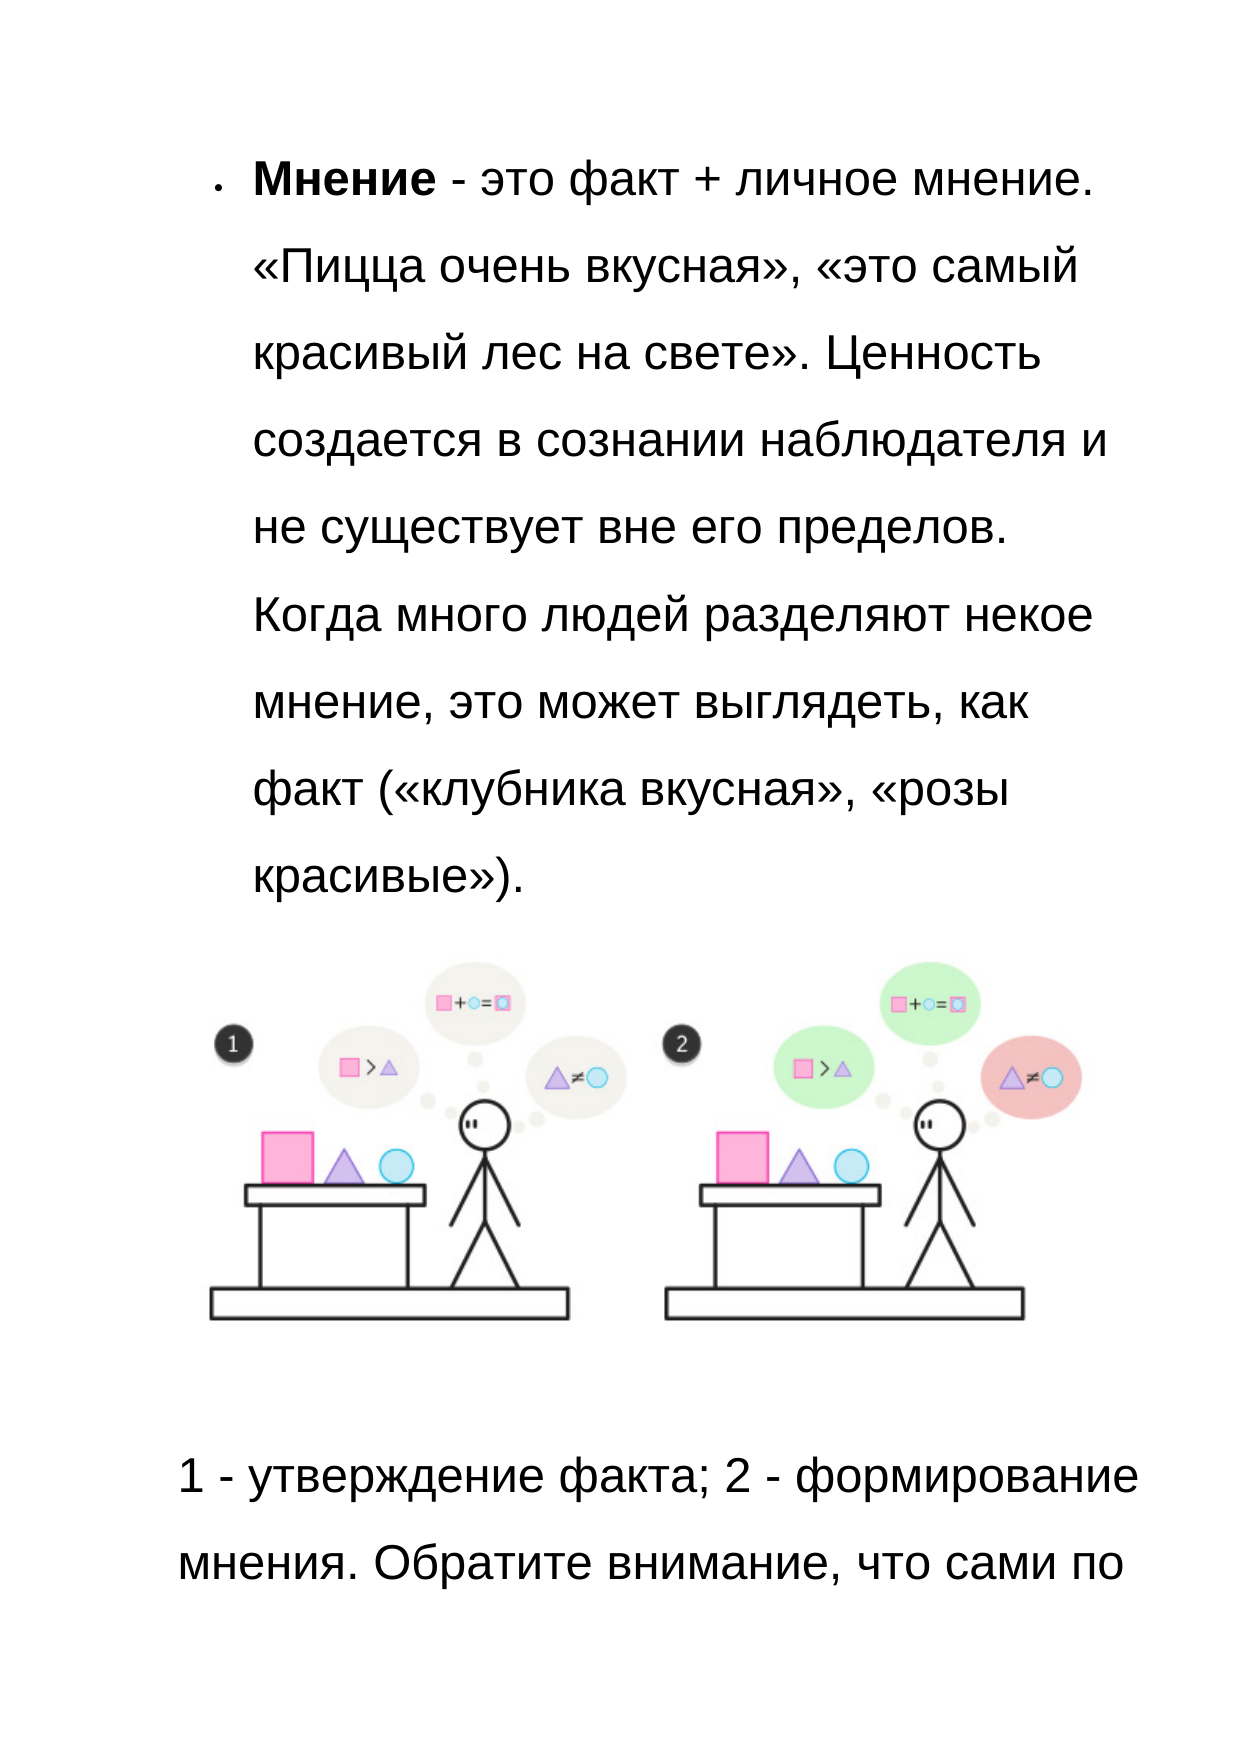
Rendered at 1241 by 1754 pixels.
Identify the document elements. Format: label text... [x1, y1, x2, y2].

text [177, 1416, 1152, 1590]
picture [177, 932, 1115, 1349]
list Мнение - это факт + личное мнение. «Пицца очень вкусная», «это самый красивый лес на свете». Ценность создается в сознании наблюдателя и не существует вне его пределов. Когда много людей разделяют некое мнение, это может выглядеть, как факт («клубника вкусная», «розы красивые»). [215, 118, 1152, 903]
